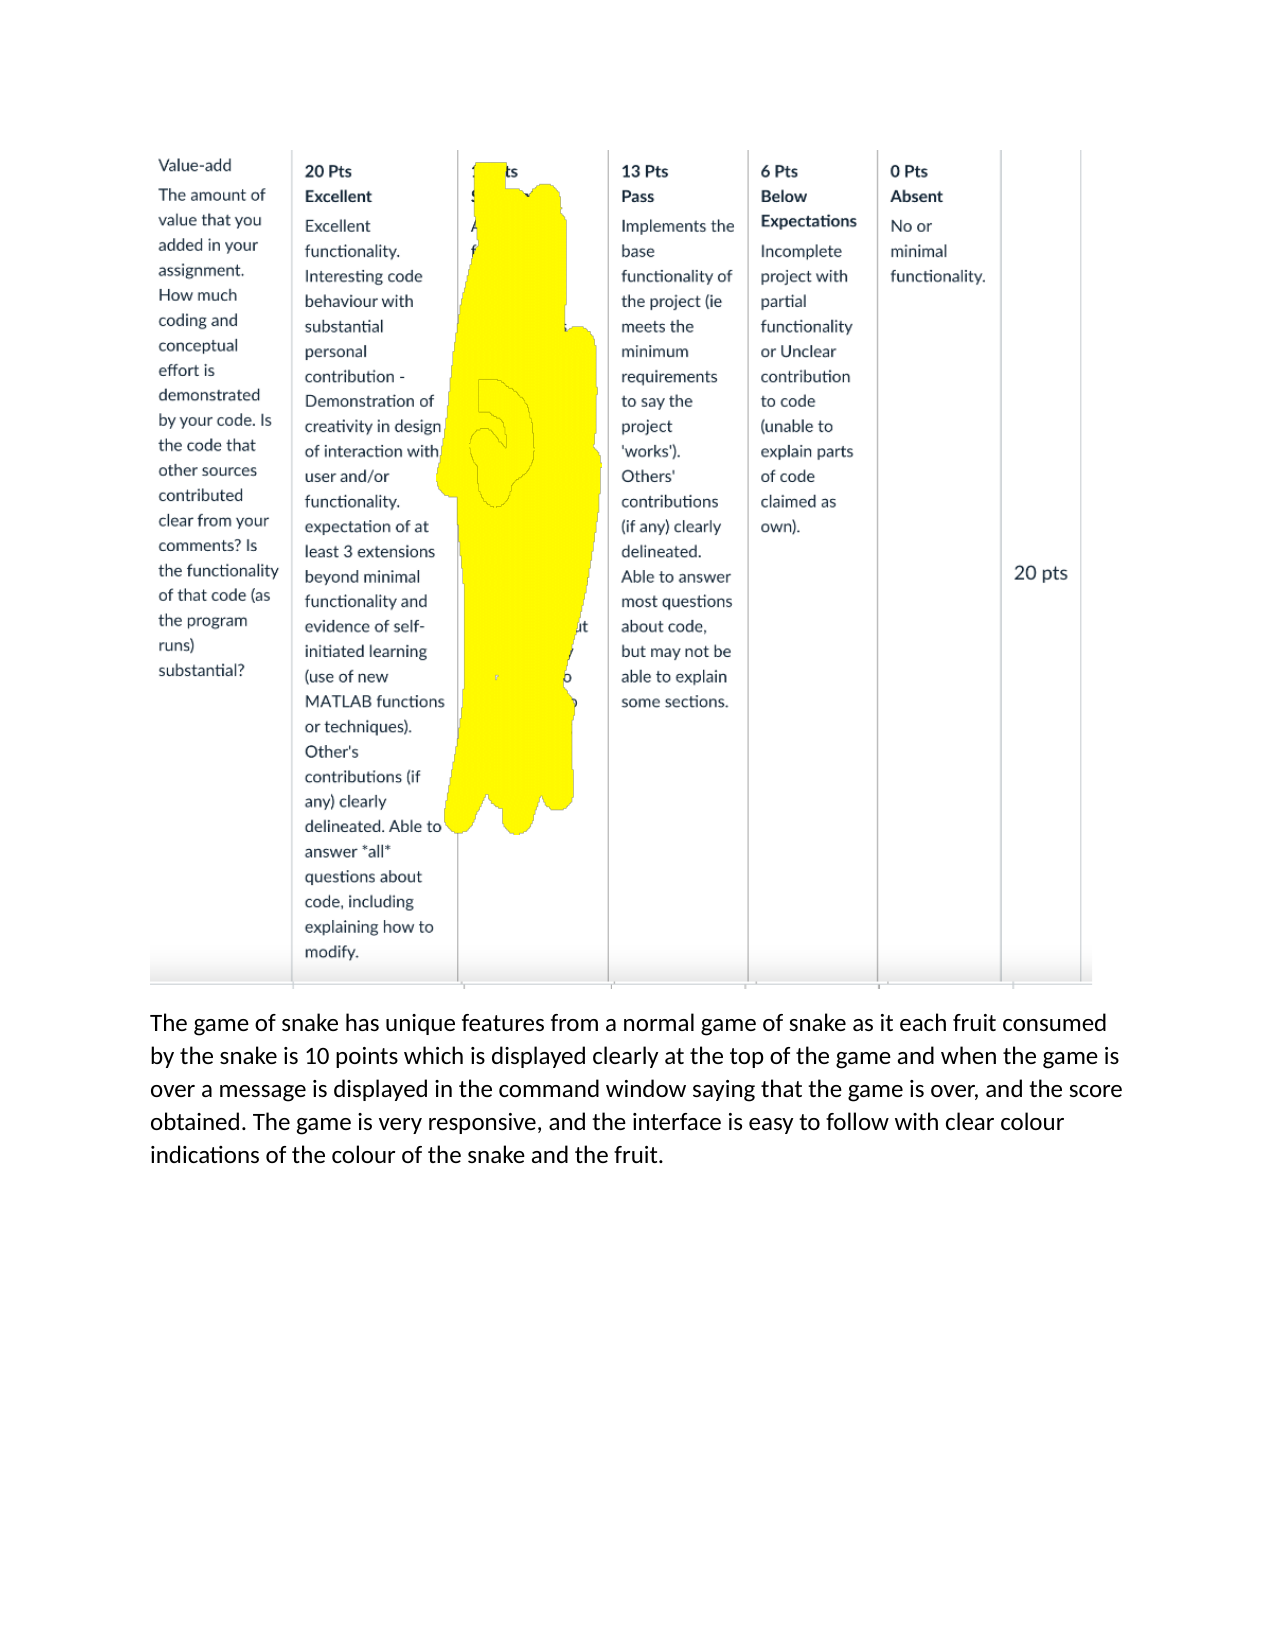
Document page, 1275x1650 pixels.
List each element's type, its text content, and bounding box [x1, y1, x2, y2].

picture [150, 150, 1093, 989]
text The game of snake has unique features from a normal game of snake as it each fruit consumed by the snake is 10 points which is displayed clearly at the top of the game and when the game is over a message is displayed in the command window saying that the game is over, and the score obtained. The game is very responsive, and the interface is easy to follow with clear colour indications of the colour of the snake and the fruit. [150, 1007, 1125, 1169]
